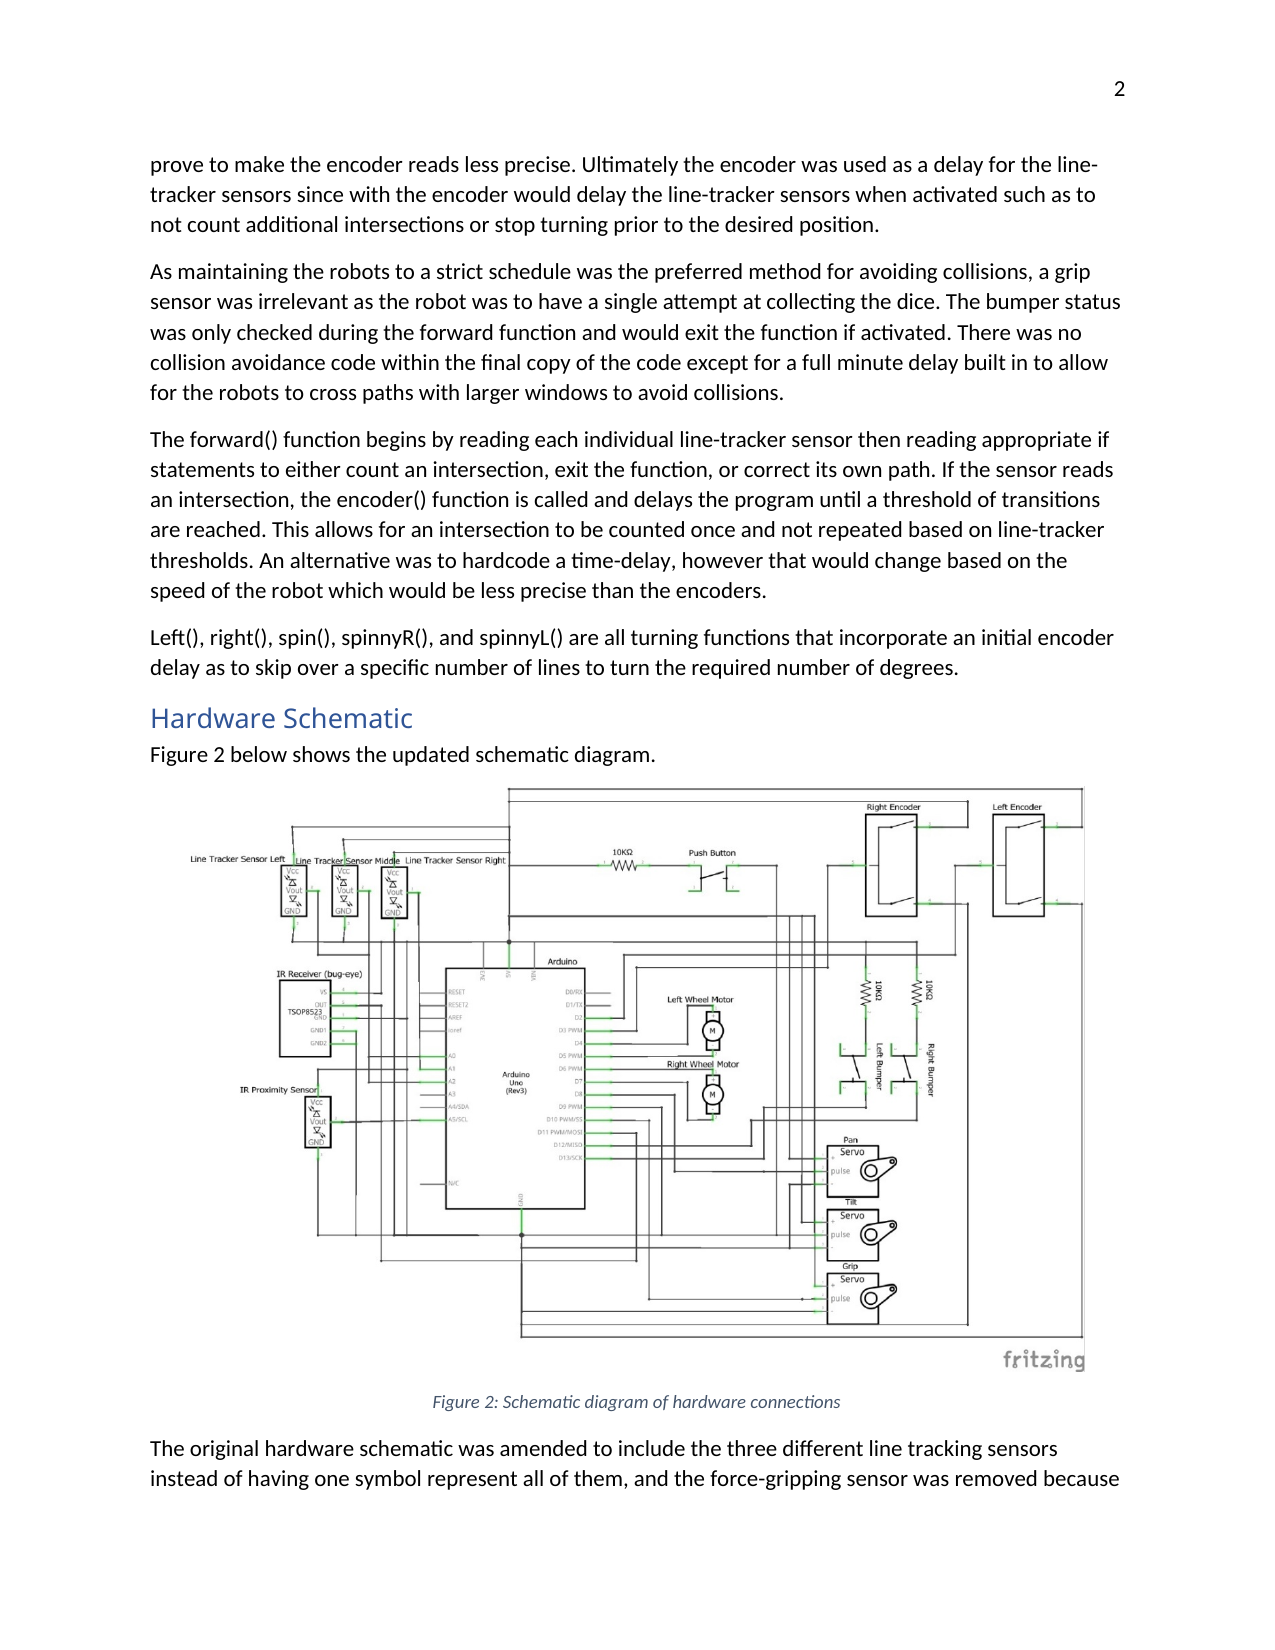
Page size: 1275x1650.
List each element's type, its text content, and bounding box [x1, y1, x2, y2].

picture [190, 786, 1085, 1372]
text The forward() function begins by reading each individual line-tracker sensor then reading appropriate if statements to either count an intersection, exit the function, or correct its own path. If the sensor reads an intersection, the encoder() function is called and delays the program until a threshold of transitions are reached. This allows for an intersection to be counted once and not repeated based on line-tracker thresholds. An alternative was to hardcode a time-delay, however that would change based on the speed of the robot which would be less precise than the encoders. [150, 425, 1125, 604]
text Left(), right(), spin(), spinnyR(), and spinnyL() are all turning functions that incorporate an initial encoder delay as to skip over a specific number of lines to turn the required number of degrees. [150, 623, 1125, 681]
text As maintaining the robots to a strict schedule was the preferred method for avoiding collisions, a grip sensor was irrelevant as the robot was to have a single attempt at collecting the dice. The bumper status was only checked during the forward function and would exit the function if activated. There was no collision avoidance code within the final copy of the code except for a full minute delay built in to allow for the robots to cross paths with larger windows to avoid collisions. [150, 257, 1125, 406]
subtitle Hardware Schematic [150, 700, 1125, 737]
text Figure 2 below shows the updated schematic diagram. [150, 740, 1125, 768]
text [150, 150, 1125, 238]
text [150, 1434, 1125, 1492]
